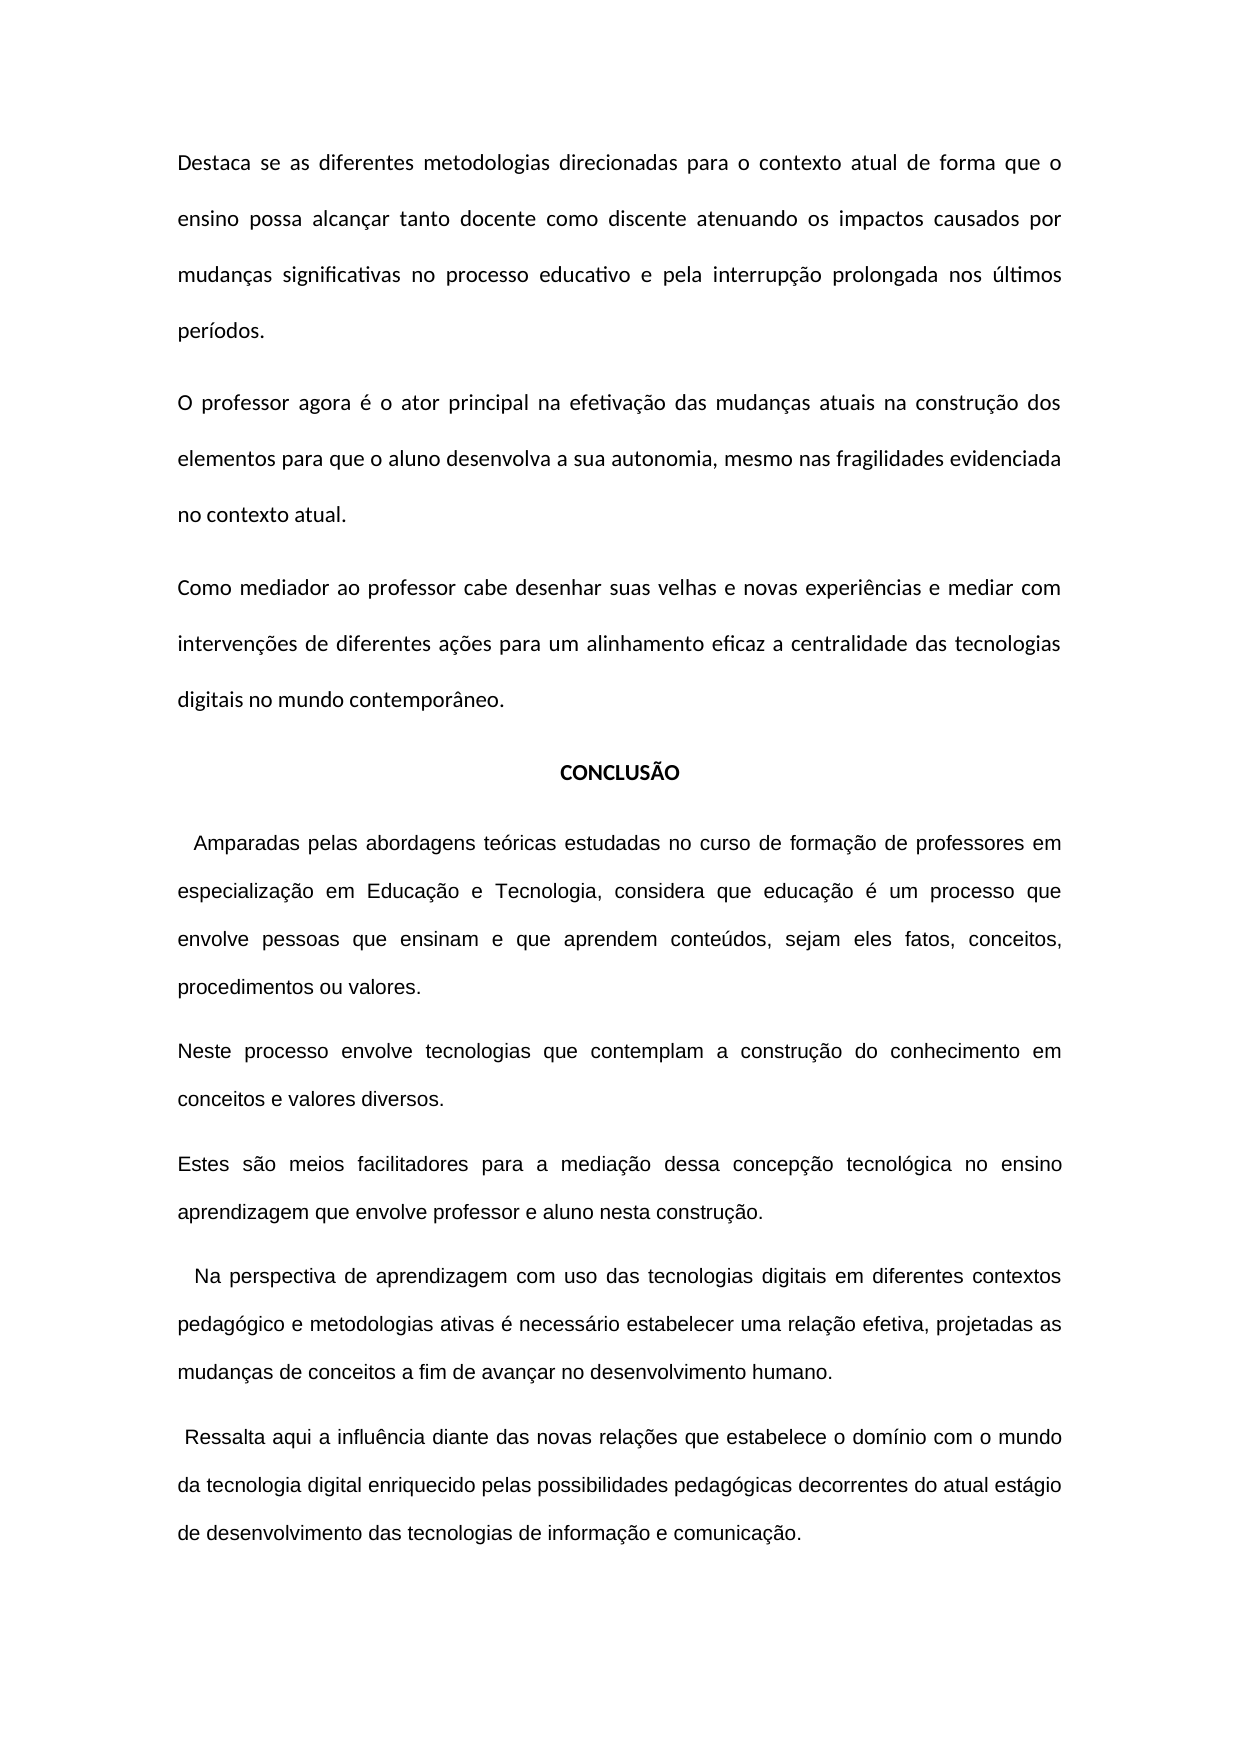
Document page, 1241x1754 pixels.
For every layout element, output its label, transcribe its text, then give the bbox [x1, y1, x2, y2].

text Destaca se as diferentes metodologias direcionadas para o contexto atual de forma que o ensino possa alcançar tanto docente como discente atenuando os impactos causados por mudanças significativas no processo educativo e pela interrupção prolongada nos últimos períodos. [177, 148, 1063, 344]
text Ressalta aqui a influência diante das novas relações que estabelece o domínio com o mundo da tecnologia digital enriquecido pelas possibilidades pedagógicas decorrentes do atual estágio de desenvolvimento das tecnologias de informação e comunicação. [177, 1424, 1063, 1544]
text O professor agora é o ator principal na efetivação das mudanças atuais na construção dos elementos para que o aluno desenvolva a sua autonomia, mesmo nas fragilidades evidenciada no contexto atual. [177, 388, 1063, 528]
text Como mediador ao professor cabe desenhar suas velhas e novas experiências e mediar com intervenções de diferentes ações para um alinhamento eficaz a centralidade das tecnologias digitais no mundo contemporâneo. [177, 573, 1063, 713]
text Neste processo envolve tecnologias que contemplam a construção do conhecimento em conceitos e valores diversos. [177, 1039, 1063, 1111]
text CONCLUSÃO [177, 758, 1063, 786]
text Estes são meios facilitadores para a mediação dessa concepção tecnológica no ensino aprendizagem que envolve professor e aluno nesta construção. [177, 1152, 1063, 1223]
text Na perspectiva de aprendizagem com uso das tecnologias digitais em diferentes contextos pedagógico e metodologias ativas é necessário estabelecer uma relação efetiva, projetadas as mudanças de conceitos a fim de avançar no desenvolvimento humano. [177, 1264, 1063, 1384]
text Amparadas pelas abordagens teóricas estudadas no curso de formação de professores em especialização em Educação e Tecnologia, considera que educação é um processo que envolve pessoas que ensinam e que aprendem conteúdos, sejam eles fatos, conceitos, procedimentos ou valores. [177, 831, 1063, 998]
